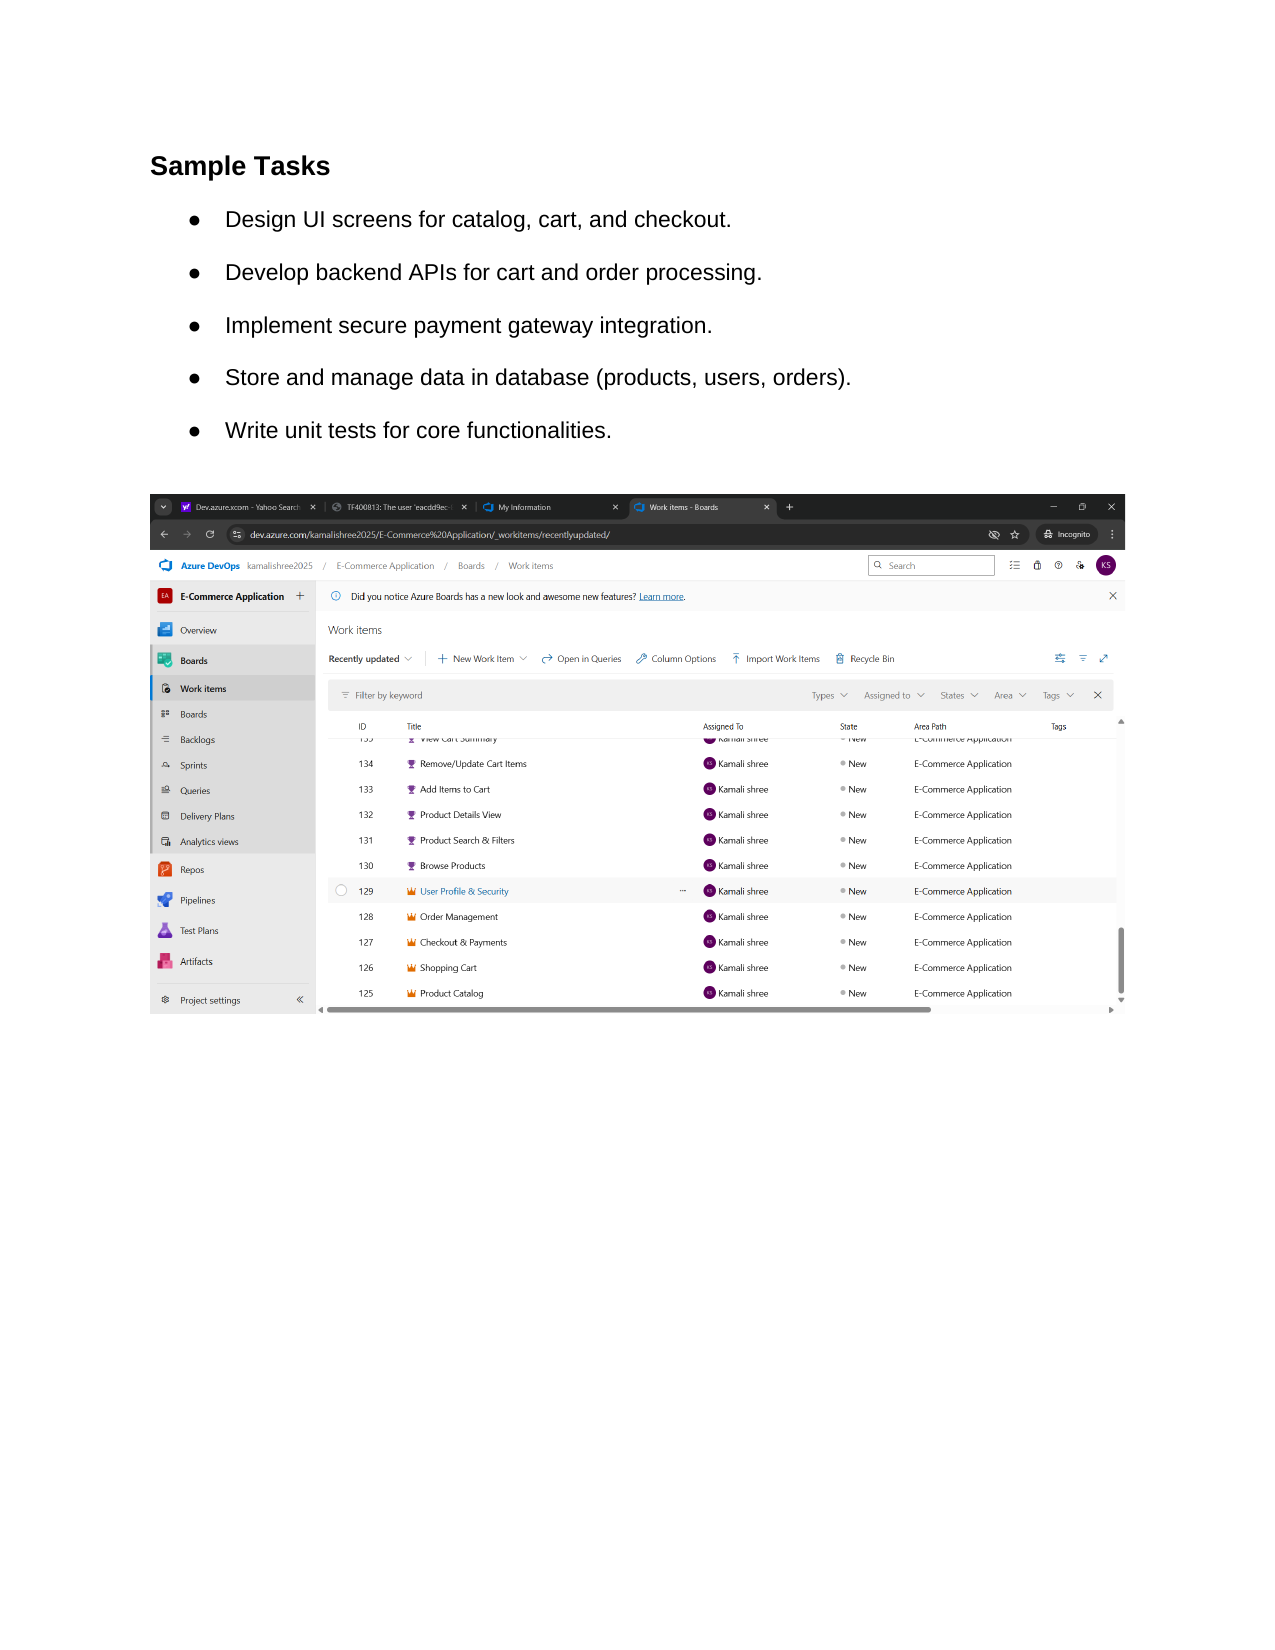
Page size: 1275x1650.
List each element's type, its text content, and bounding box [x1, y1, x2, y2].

list Implement secure payment gateway integration. [187, 312, 1125, 364]
list Write unit tests for core functionalities. [187, 417, 1125, 470]
picture [150, 494, 1125, 1014]
list Develop backend APIs for cart and order processing. [187, 259, 1125, 312]
list Design UI screens for catalog, cart, and checkout. [187, 206, 1125, 259]
subtitle Sample Tasks [150, 150, 1125, 181]
list Store and manage data in database (products, users, orders). [187, 364, 1125, 417]
